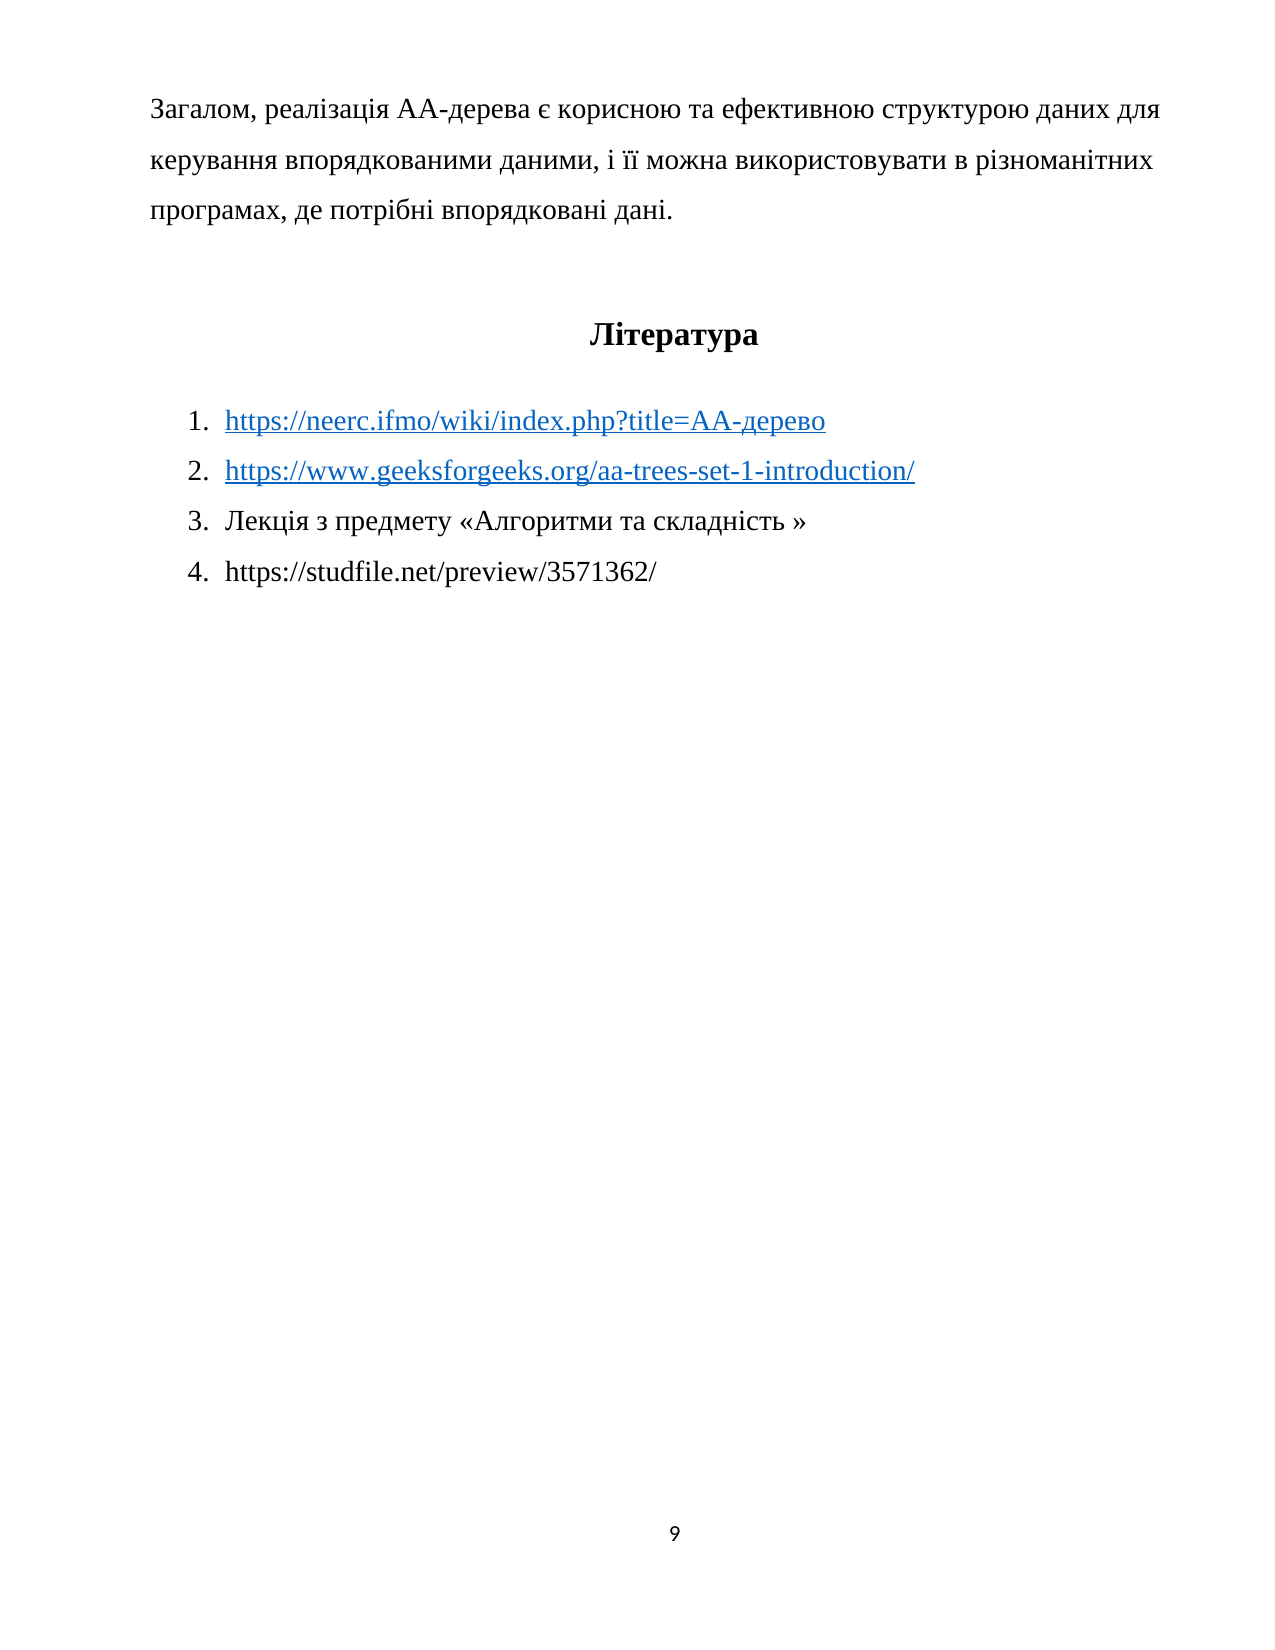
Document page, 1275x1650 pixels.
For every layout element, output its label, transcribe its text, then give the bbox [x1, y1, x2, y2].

list https://neerc.ifmo/wiki/index.php?title=AA-дерево [187, 403, 1198, 436]
list https://studfile.net/preview/3571362/ [187, 554, 1198, 587]
subtitle Література [150, 314, 1198, 353]
list Лекція з предмету «Алгоритми та складність » [187, 503, 1198, 537]
text Загалом, реалізація AA-дерева є корисною та ефективною структурою даних для керування впорядкованими даними, і її можна використовувати в різноманітних програмах, де потрібні впорядковані дані. [150, 92, 1198, 226]
list https://www.geeksforgeeks.org/aa-trees-set-1-introduction/ [187, 453, 1198, 487]
